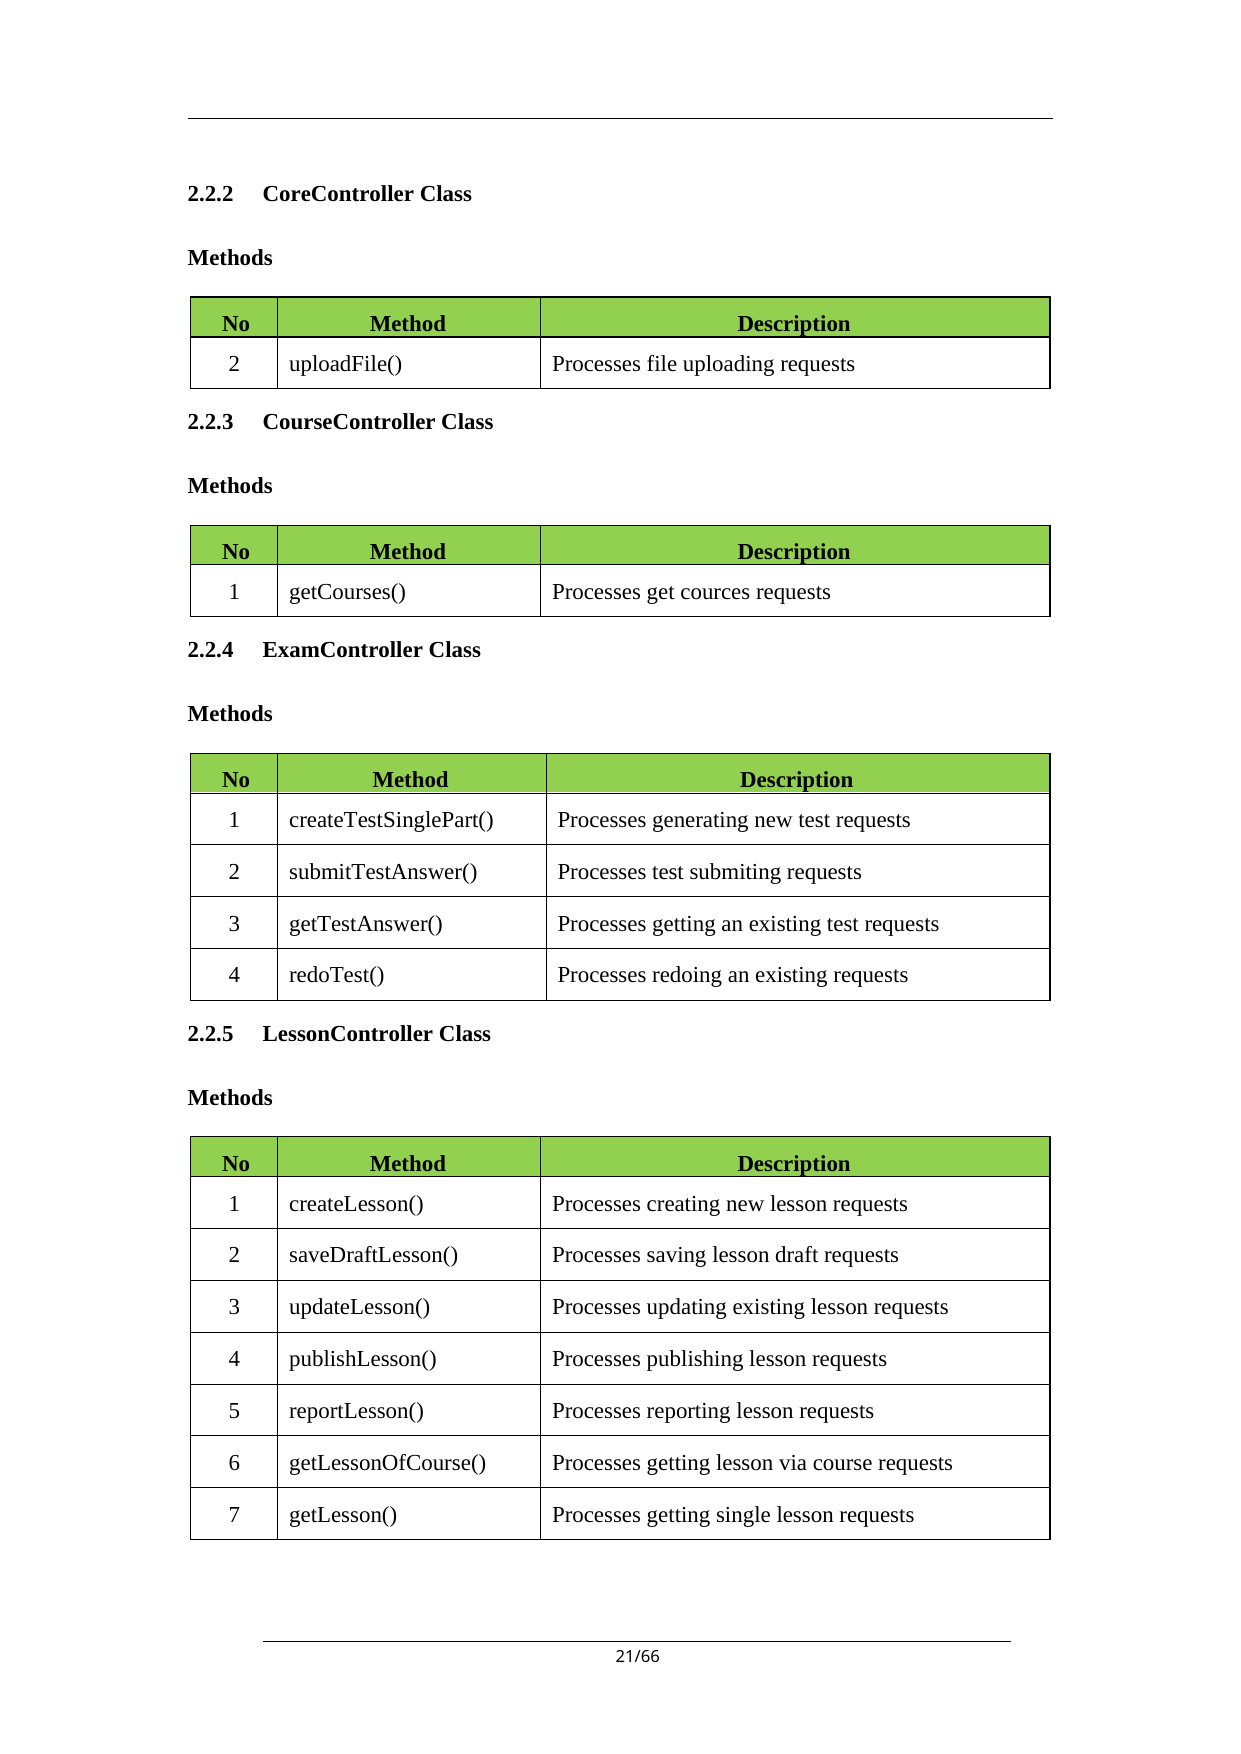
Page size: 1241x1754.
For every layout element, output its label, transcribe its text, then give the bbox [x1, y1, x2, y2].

table_cell 2 [191, 338, 277, 388]
table_header No [191, 526, 277, 564]
table_cell 3 [191, 1281, 277, 1332]
subtitle CourseController Class [187, 408, 1053, 434]
table_cell uploadFile() [278, 338, 540, 388]
table_cell createLesson() [278, 1177, 540, 1228]
table_cell Processes publishing lesson requests [541, 1333, 1049, 1383]
subtitle Methods [187, 1084, 1053, 1111]
table_cell 3 [191, 897, 277, 948]
table_cell 7 [191, 1488, 277, 1539]
table_cell 4 [191, 1333, 277, 1383]
subtitle Methods [187, 472, 1053, 499]
table_cell getTestAnswer() [278, 897, 546, 948]
table_cell Processes updating existing lesson requests [541, 1281, 1049, 1332]
table_cell Processes file uploading requests [541, 338, 1049, 388]
table_cell 1 [191, 565, 277, 616]
table_cell Processes generating new test requests [547, 794, 1049, 844]
table_cell 2 [191, 845, 277, 896]
table_cell Processes test submiting requests [547, 845, 1049, 896]
table_cell Processes getting an existing test requests [547, 897, 1049, 948]
table_header Method [278, 1137, 540, 1176]
subtitle LessonController Class [187, 1020, 1053, 1046]
subtitle Methods [187, 701, 1053, 727]
table_cell 1 [191, 1177, 277, 1228]
table_header No [191, 298, 277, 336]
table_cell getLesson() [278, 1488, 540, 1539]
table_cell Processes creating new lesson requests [541, 1177, 1049, 1228]
table_cell Processes get cources requests [541, 565, 1049, 616]
subtitle Methods [187, 244, 1053, 271]
table_header No [191, 1137, 277, 1176]
table_header Method [278, 526, 540, 564]
table_cell Processes saving lesson draft requests [541, 1229, 1049, 1280]
table_cell Processes getting lesson via course requests [541, 1436, 1049, 1487]
table_cell Processes redoing an existing requests [547, 949, 1049, 1000]
table_cell 2 [191, 1229, 277, 1280]
table_cell submitTestAnswer() [278, 845, 546, 896]
table_cell publishLesson() [278, 1333, 540, 1383]
table_header Description [547, 754, 1049, 792]
table_header Method [278, 754, 546, 792]
table_cell 5 [191, 1385, 277, 1435]
table_cell Processes getting single lesson requests [541, 1488, 1049, 1539]
table_cell Processes reporting lesson requests [541, 1385, 1049, 1435]
table_cell 4 [191, 949, 277, 1000]
table_cell redoTest() [278, 949, 546, 1000]
subtitle ExamController Class [187, 636, 1053, 662]
table_cell reportLesson() [278, 1385, 540, 1435]
table_header Description [541, 526, 1049, 564]
table_header Description [541, 298, 1049, 336]
table_cell updateLesson() [278, 1281, 540, 1332]
table_cell getCourses() [278, 565, 540, 616]
table_header No [191, 754, 277, 792]
table_cell 6 [191, 1436, 277, 1487]
table_header Description [541, 1137, 1049, 1176]
table_cell 1 [191, 794, 277, 844]
table_cell getLessonOfCourse() [278, 1436, 540, 1487]
table_cell createTestSinglePart() [278, 794, 546, 844]
table_cell saveDraftLesson() [278, 1229, 540, 1280]
table_header Method [278, 298, 540, 336]
subtitle CoreController Class [187, 180, 1053, 206]
